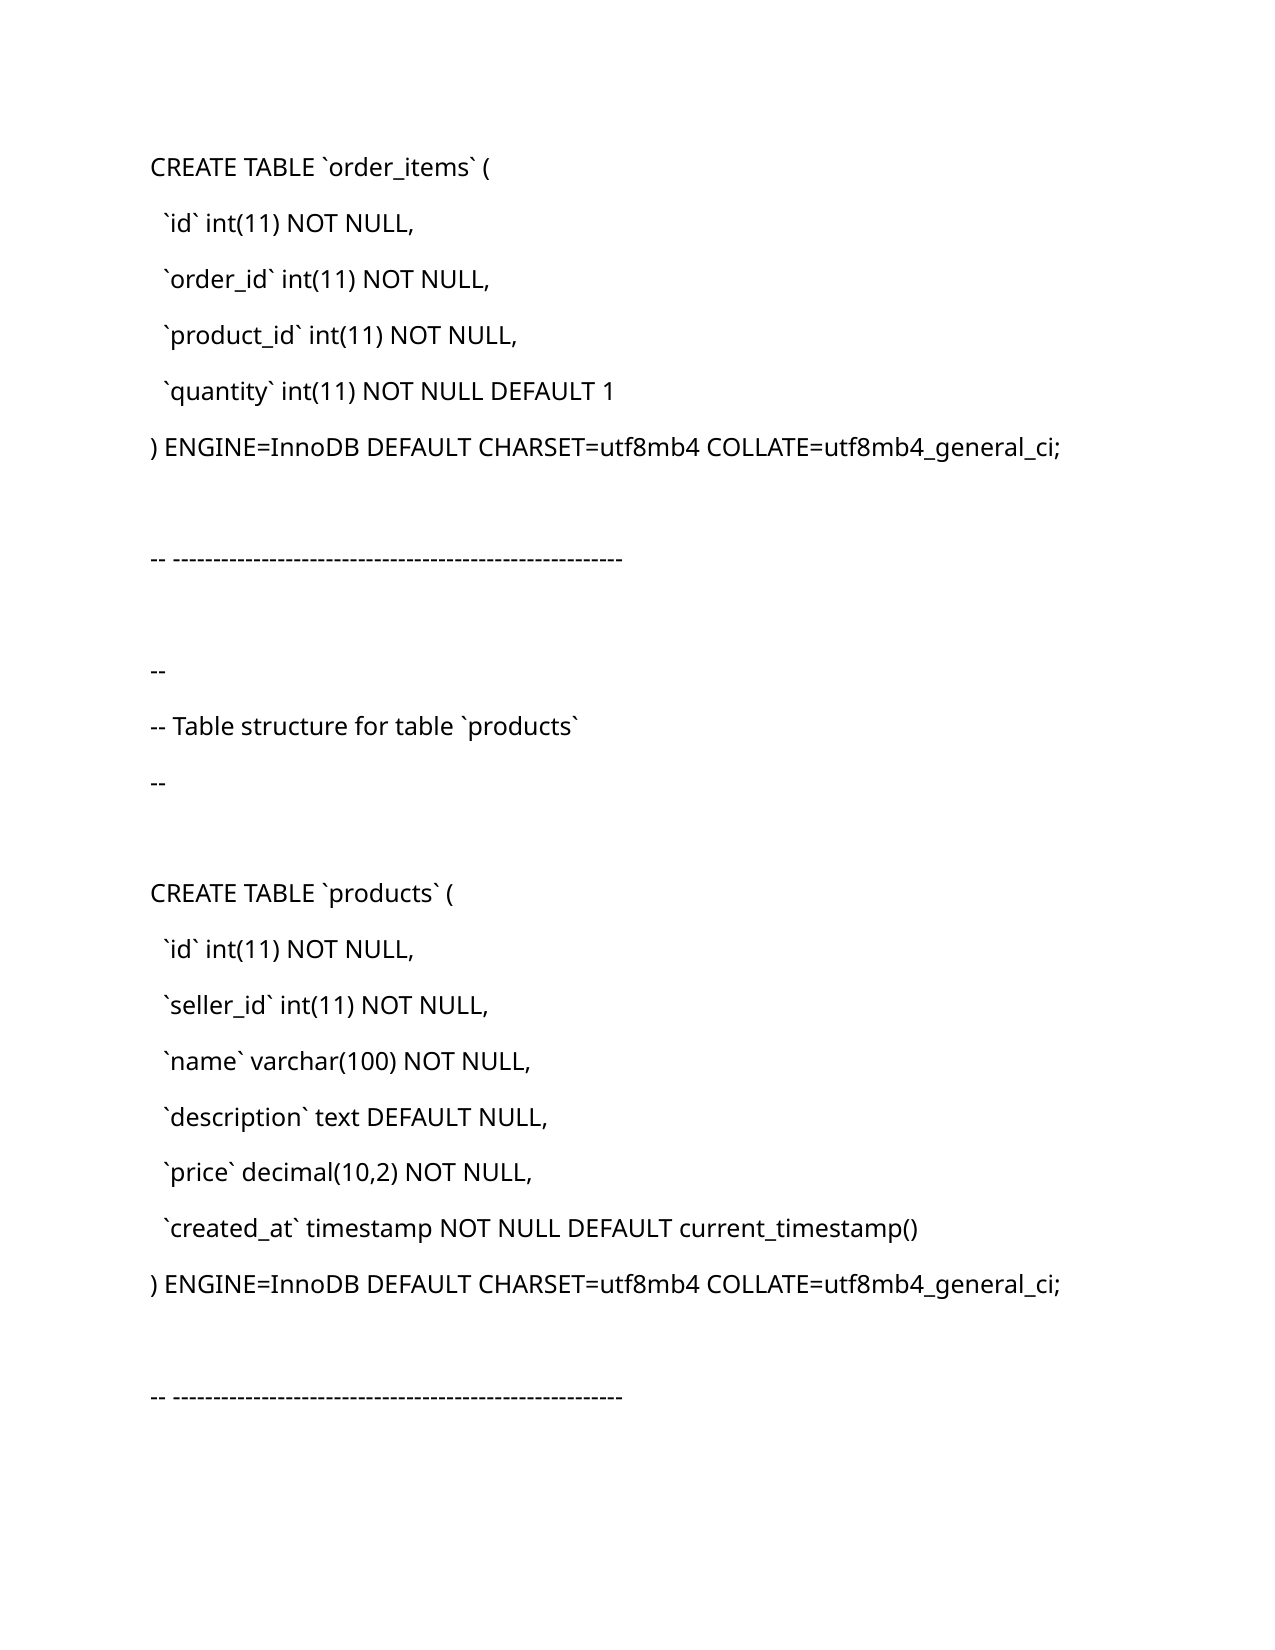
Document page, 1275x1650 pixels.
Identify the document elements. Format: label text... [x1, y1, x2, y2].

text ) ENGINE=InnoDB DEFAULT CHARSET=utf8mb4 COLLATE=utf8mb4_general_ci; [150, 1267, 1125, 1301]
text CREATE TABLE `products` ( [150, 876, 1125, 910]
text `quantity` int(11) NOT NULL DEFAULT 1 [150, 373, 1125, 407]
text `price` decimal(10,2) NOT NULL, [150, 1155, 1125, 1189]
text `id` int(11) NOT NULL, [150, 206, 1125, 240]
text `order_id` int(11) NOT NULL, [150, 262, 1125, 296]
text `id` int(11) NOT NULL, [150, 932, 1125, 966]
text -- -------------------------------------------------------- [150, 1378, 1125, 1412]
text -- Table structure for table `products` [150, 708, 1125, 742]
text `product_id` int(11) NOT NULL, [150, 317, 1125, 352]
text CREATE TABLE `order_items` ( [150, 150, 1125, 184]
text `created_at` timestamp NOT NULL DEFAULT current_timestamp() [150, 1211, 1125, 1245]
text -- -------------------------------------------------------- [150, 541, 1125, 575]
text ) ENGINE=InnoDB DEFAULT CHARSET=utf8mb4 COLLATE=utf8mb4_general_ci; [150, 429, 1125, 463]
text -- [150, 652, 1125, 687]
text `seller_id` int(11) NOT NULL, [150, 987, 1125, 1022]
text `description` text DEFAULT NULL, [150, 1099, 1125, 1133]
text -- [150, 764, 1125, 798]
text `name` varchar(100) NOT NULL, [150, 1043, 1125, 1077]
